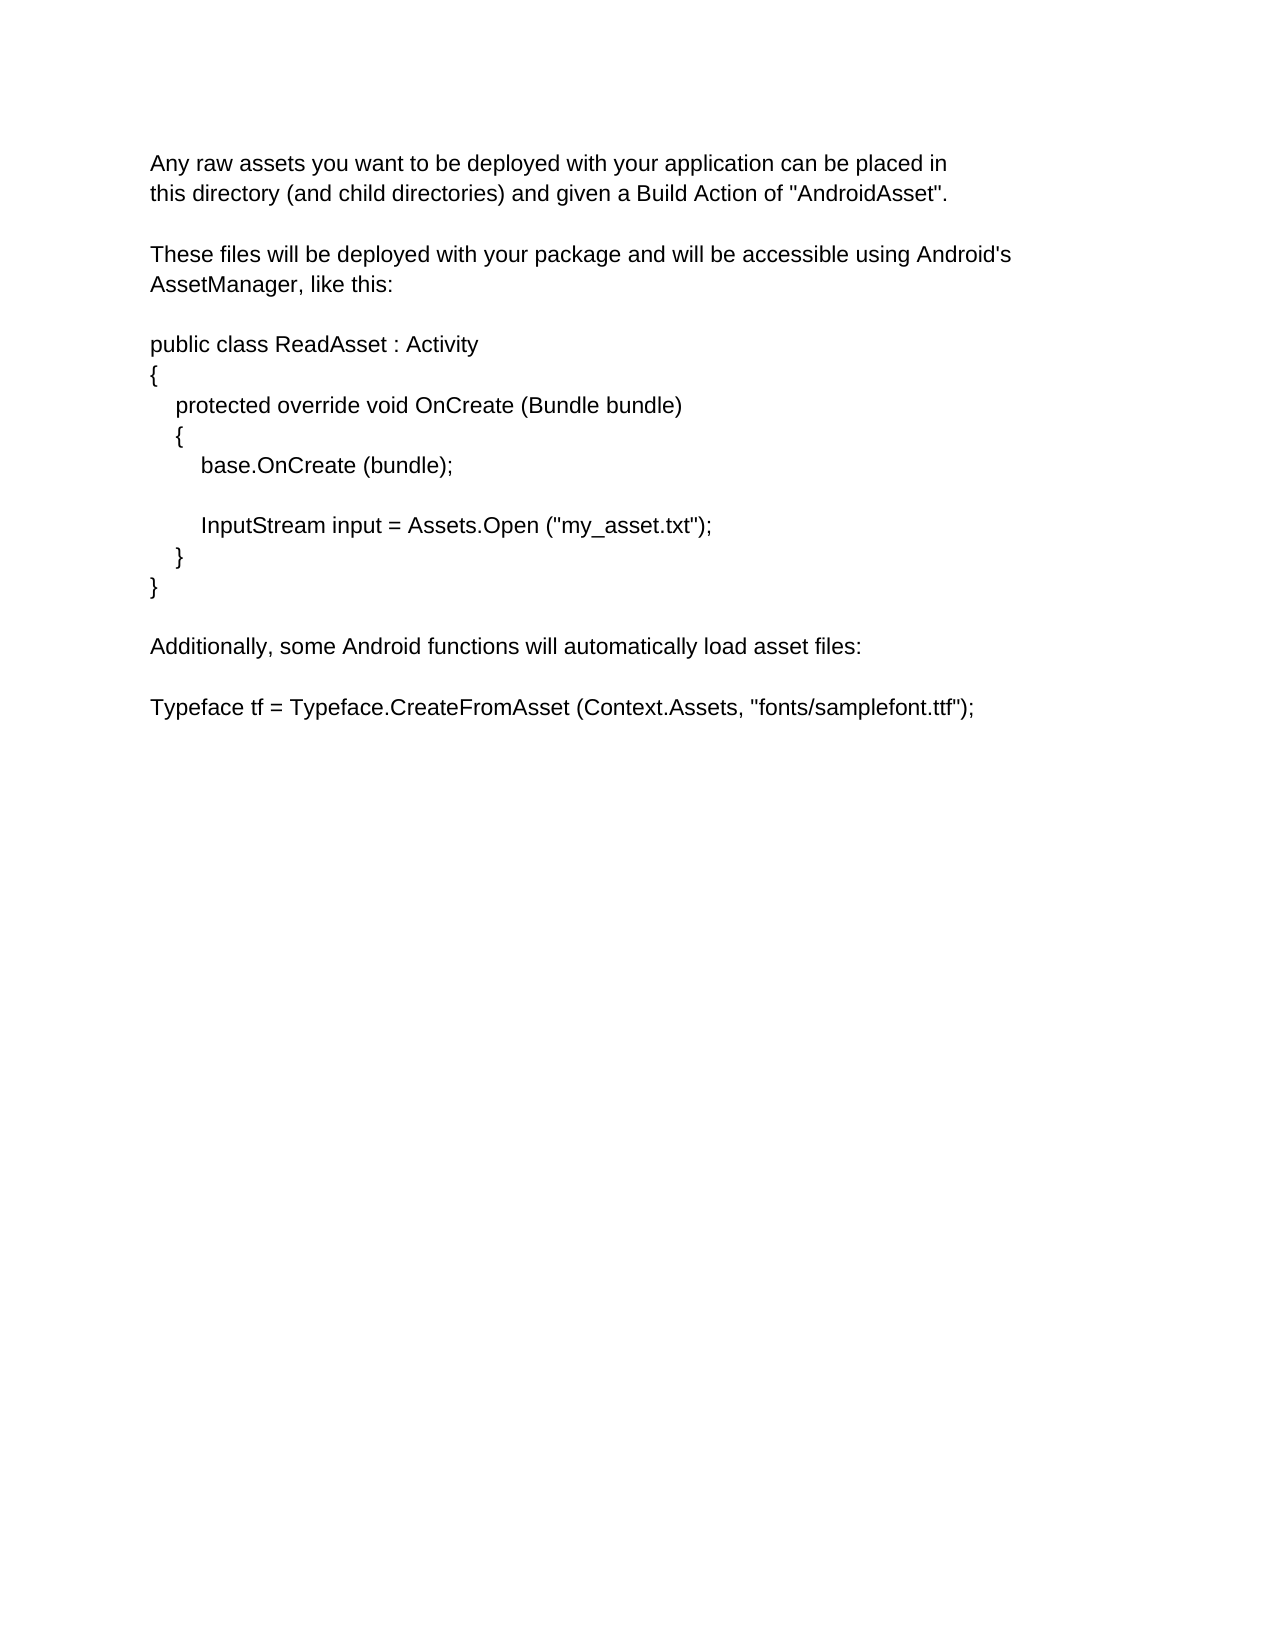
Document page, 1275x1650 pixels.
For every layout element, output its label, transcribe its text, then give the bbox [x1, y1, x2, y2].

text } [150, 573, 1125, 599]
text { [150, 361, 1125, 388]
text AssetManager, like this: [150, 271, 1125, 297]
text Any raw assets you want to be deployed with your application can be placed in [150, 150, 1125, 176]
text Additionally, some Android functions will automatically load asset files: [150, 633, 1125, 660]
text public class ReadAsset : Activity [150, 331, 1125, 358]
text { [150, 422, 1125, 448]
text this directory (and child directories) and given a Build Action of "AndroidAsset". [150, 180, 1125, 207]
text base.OnCreate (bundle); [150, 452, 1125, 478]
text } [150, 543, 1125, 569]
text InputStream input = Assets.Open ("my_asset.txt"); [150, 512, 1125, 539]
text These files will be deployed with your package and will be accessible using Android's [150, 241, 1125, 267]
text protected override void OnCreate (Bundle bundle) [150, 392, 1125, 418]
text Typeface tf = Typeface.CreateFromAsset (Context.Assets, "fonts/samplefont.ttf"); [150, 694, 1125, 720]
